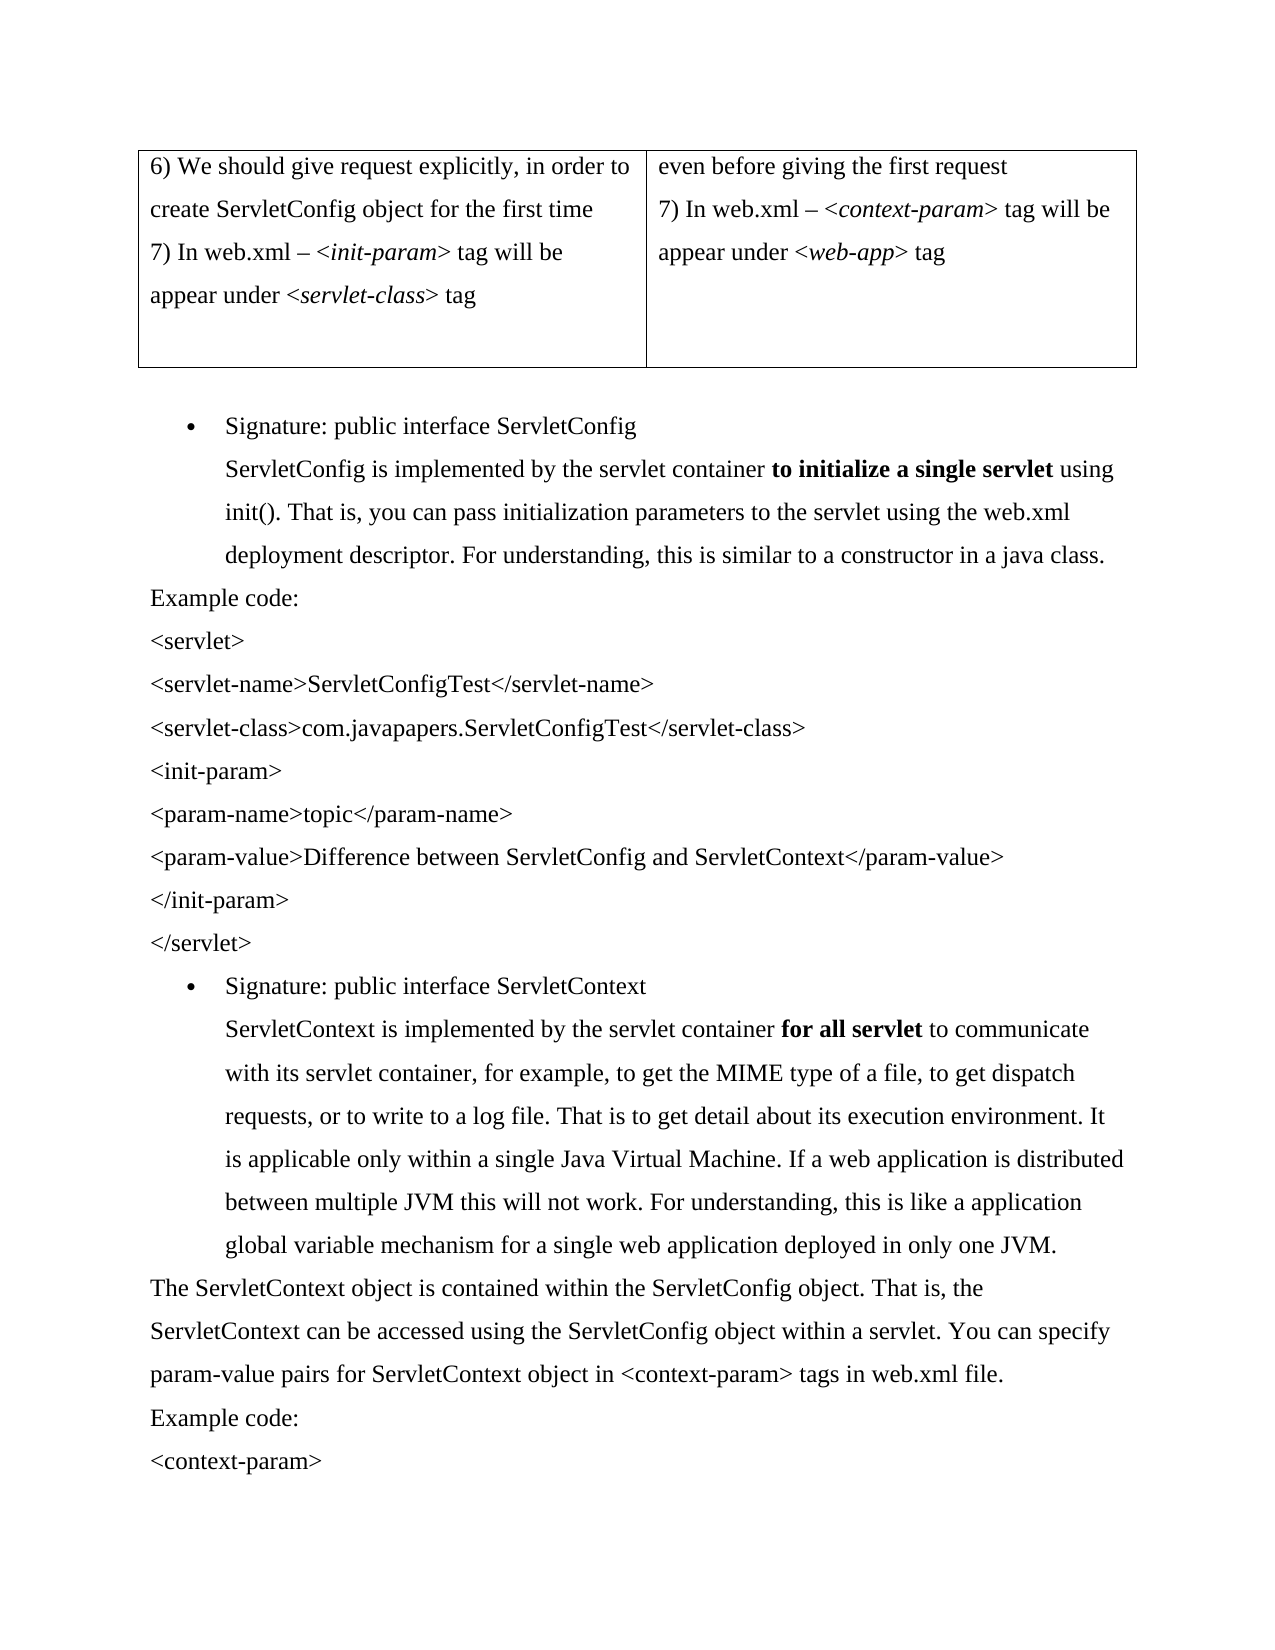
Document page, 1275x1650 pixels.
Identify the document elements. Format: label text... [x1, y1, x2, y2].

list Signature: public interface ServletContext ServletContext is implemented by the servlet container for all servlet to communicate with its servlet container, for example, to get the MIME type of a file, to get dispatch requests, or to write to a log file. That is to get detail about its execution environment. It is applicable only within a single Java Virtual Machine. If a web application is distributed between multiple JVM this will not work. For understanding, this is like a application global variable mechanism for a single web application deployed in only one JVM. [187, 971, 1125, 1259]
text Example code: <context-param> <param-name>globalVariable</param-name> <param-value>javapapers.com</param-value> </context-param> [150, 1403, 1125, 1474]
text Example code: <servlet> <servlet-name>ServletConfigTest</servlet-name> <servlet-class>com.javapapers.ServletConfigTest</servlet-class> <init-param> <param-name>topic</param-name> <param-value>Difference between ServletConfig and ServletContext</param-value> </init-param> </servlet> [150, 583, 1125, 957]
text The ServletContext object is contained within the ServletConfig object. That is, the ServletContext can be accessed using the ServletConfig object within a servlet. You can specify param-value pairs for ServletContext object in <context-param> tags in web.xml file. [150, 1273, 1125, 1388]
